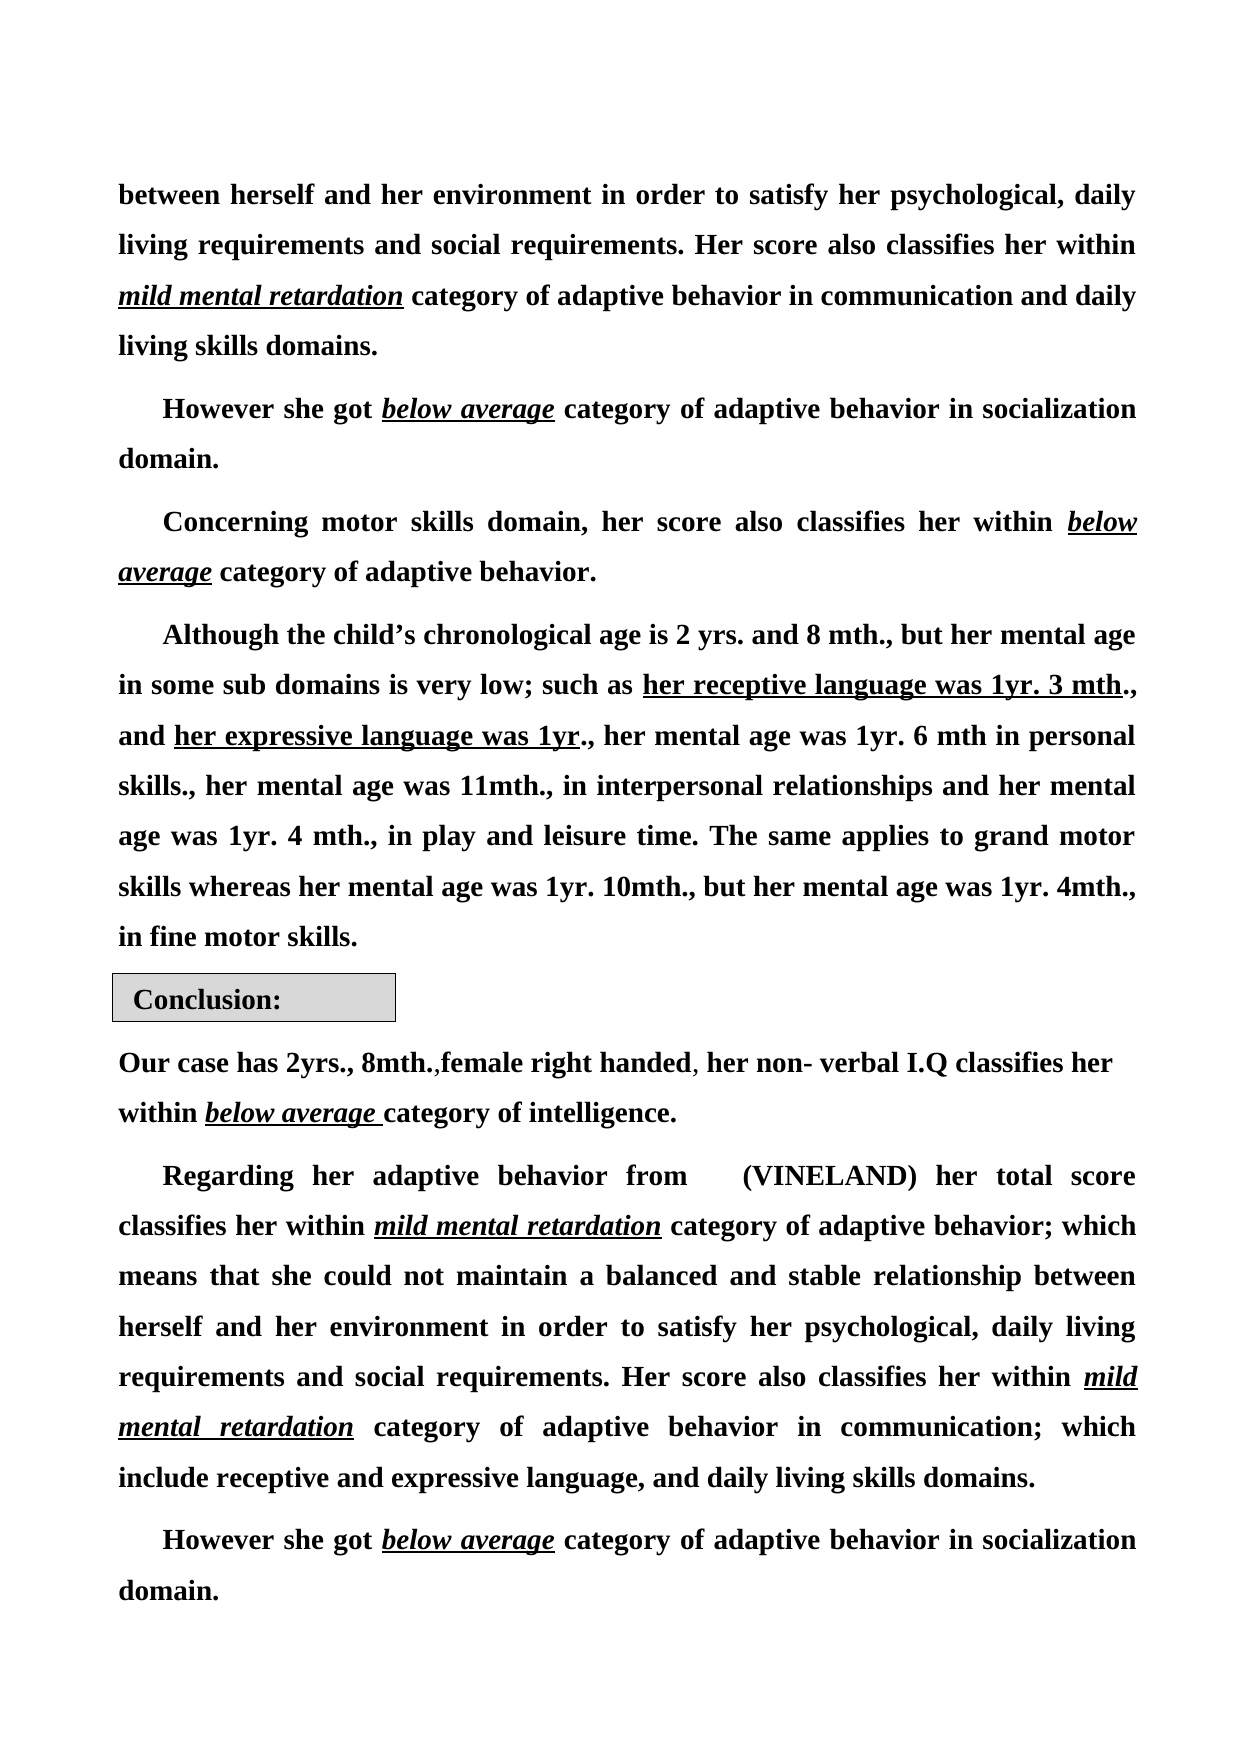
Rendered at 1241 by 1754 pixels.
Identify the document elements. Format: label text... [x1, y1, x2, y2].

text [118, 177, 1137, 362]
text However she got below average category of adaptive behavior in socialization domain. [118, 391, 1137, 475]
text Conclusion: [118, 982, 1122, 1015]
text Regarding her adaptive behavior from (VINELAND) her total score classifies her within mild mental retardation category of adaptive behavior; which means that she could not maintain a balanced and stable relationship between herself and her environment in order to satisfy her psychological, daily living requirements and social requirements. Her score also classifies her within mild mental retardation category of adaptive behavior in communication; which include receptive and expressive language, and daily living skills domains. [118, 1158, 1137, 1493]
text Concerning motor skills domain, her score also classifies her within below average category of adaptive behavior. [118, 504, 1137, 588]
text Our case has 2yrs., 8mth.,female right handed, her non- verbal I.Q classifies her within below average category of intelligence. [118, 1045, 1122, 1128]
text Although the child’s chronological age is 2 yrs. and 8 mth., but her mental age in some sub domains is very low; such as her receptive language was 1yr. 3 mth., and her expressive language was 1yr., her mental age was 1yr. 6 mth in personal skills., her mental age was 11mth., in interpersonal relationships and her mental age was 1yr. 4 mth., in play and leisure time. The same applies to grand motor skills whereas her mental age was 1yr. 10mth., but her mental age was 1yr. 4mth., in fine motor skills. [118, 617, 1137, 953]
text However she got below average category of adaptive behavior in socialization domain. [118, 1522, 1137, 1606]
